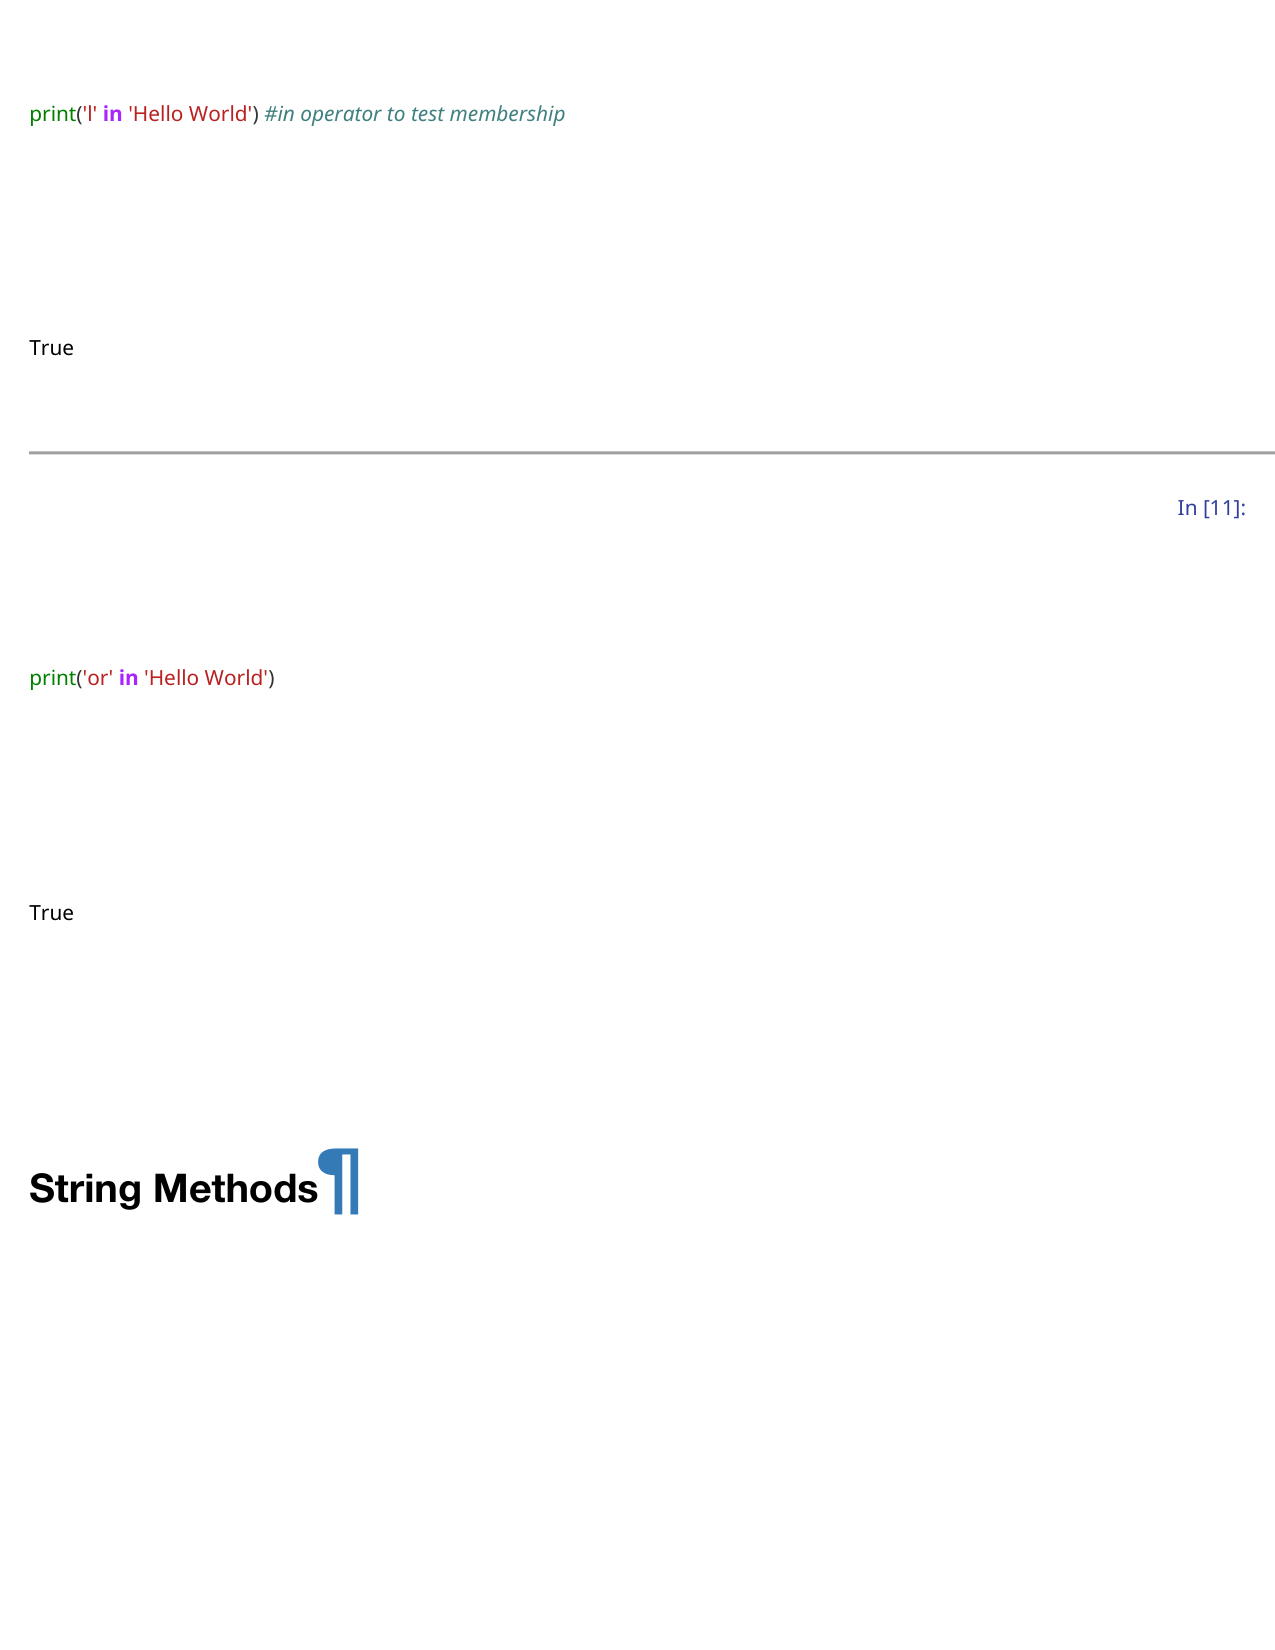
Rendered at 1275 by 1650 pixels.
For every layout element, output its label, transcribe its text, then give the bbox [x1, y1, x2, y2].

text print('l' in 'Hello World') #in operator to test membership [29, 99, 1246, 156]
text print('or' in 'Hello World') [29, 663, 1246, 720]
text In [11]: [29, 493, 1246, 522]
text True [29, 898, 1246, 955]
text String Methods¶ [29, 1129, 1244, 1223]
text True [29, 333, 1246, 390]
